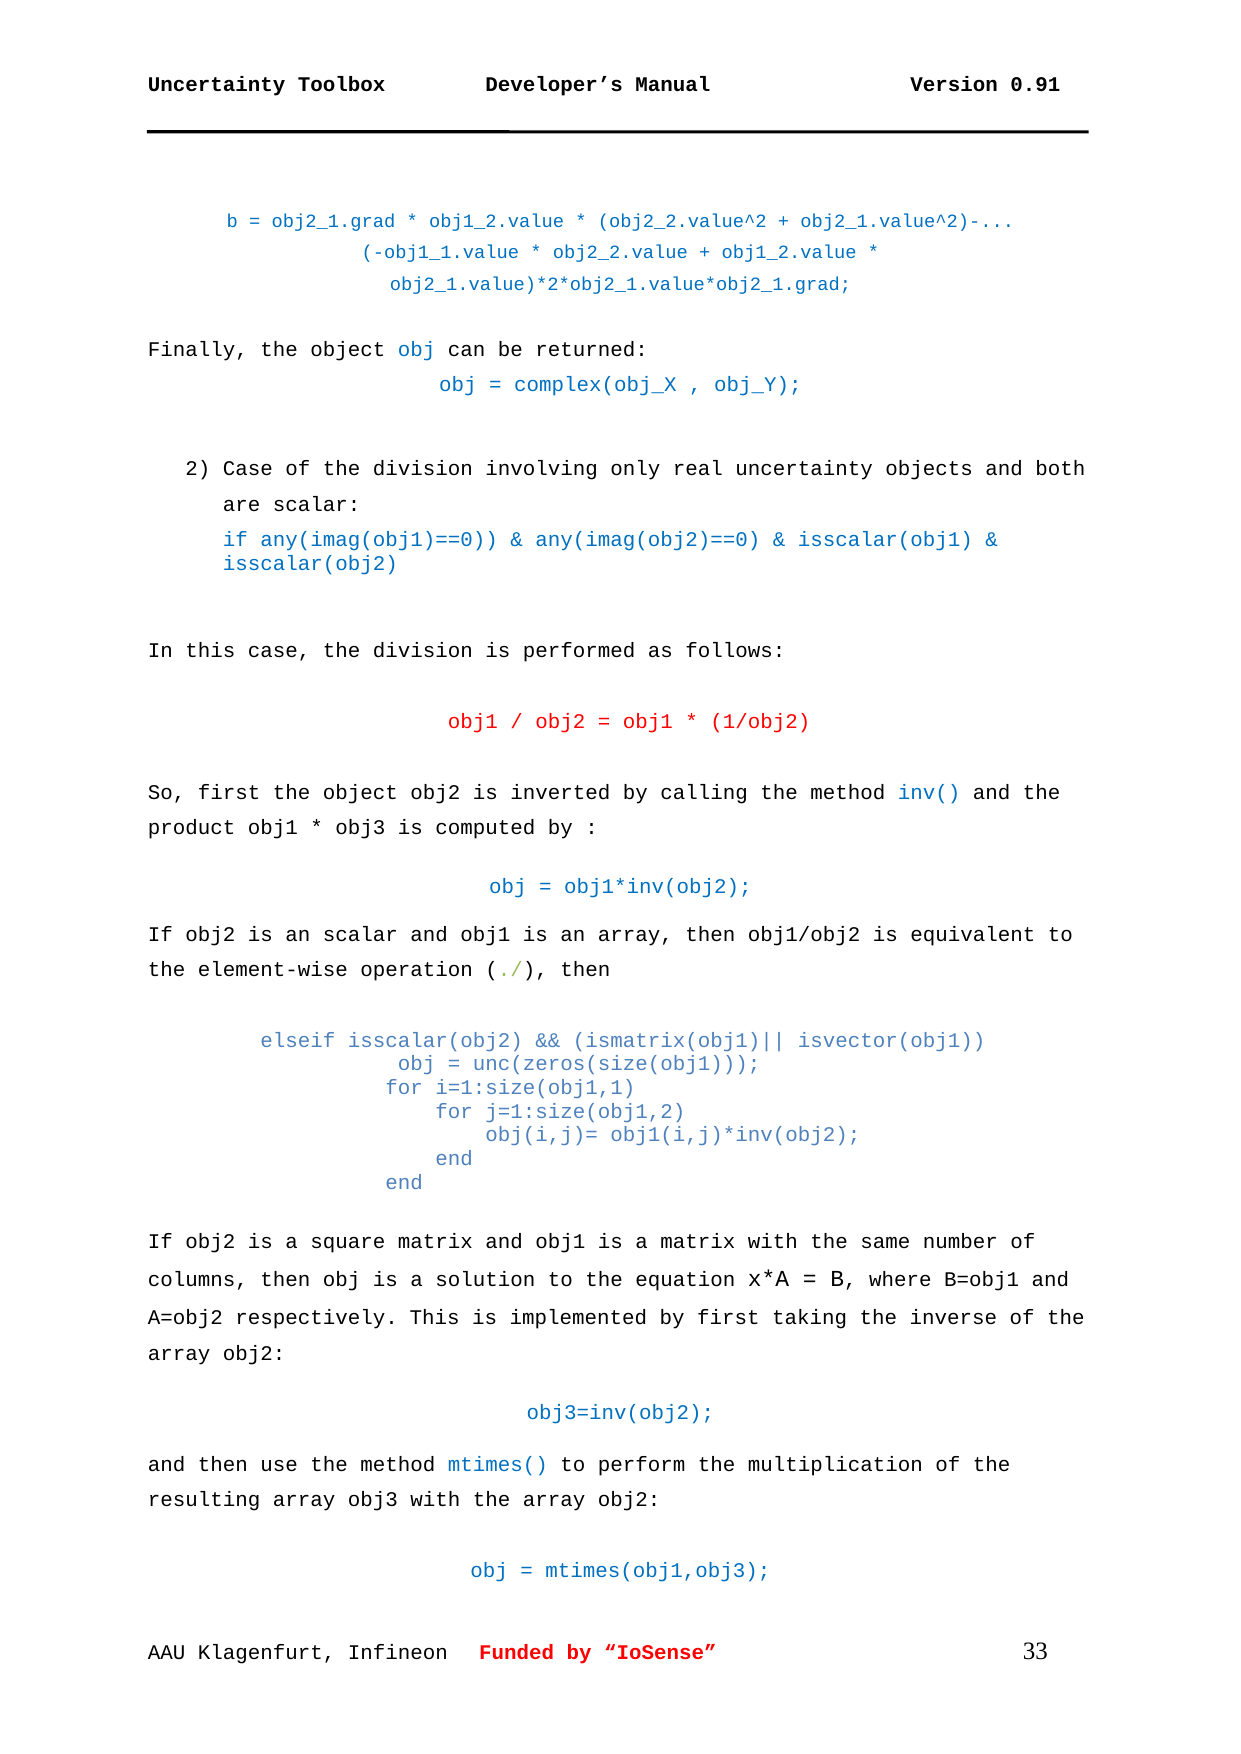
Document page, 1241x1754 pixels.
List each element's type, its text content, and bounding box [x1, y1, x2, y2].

text obj(i,j)= obj1(i,j)*inv(obj2); [148, 1124, 1092, 1148]
text if any(imag(obj1)==0)) & any(imag(obj2)==0) & isscalar(obj1) & isscalar(obj2) [223, 529, 1092, 576]
text In this case, the division is performed as follows: [148, 640, 1092, 664]
text If obj2 is a square matrix and obj1 is a matrix with the same number of columns, then obj is a solution to the equation x*A = B, where B=obj1 and A=obj2 respectively. This is implemented by first taking the inverse of the array obj2: [148, 1231, 1092, 1366]
text obj = mtimes(obj1,obj3); [148, 1560, 1092, 1584]
text end [148, 1172, 1092, 1195]
text Finally, the object obj can be returned: [148, 339, 1092, 363]
text So, first the object obj2 is inverted by calling the method inv() and the product obj1 * obj3 is computed by : [148, 782, 1092, 841]
text obj3=inv(obj2); [148, 1402, 1092, 1426]
text elseif isscalar(obj2) && (ismatrix(obj1)|| isvector(obj1)) [148, 1030, 1092, 1053]
text obj = unc(zeros(size(obj1))); [148, 1053, 1092, 1077]
list Case of the division involving only real uncertainty objects and both are scalar: [185, 458, 1092, 517]
text b = obj2_1.grad * obj1_2.value * (obj2_2.value^2 + obj2_1.value^2)-... [148, 211, 1092, 233]
text (-obj1_1.value * obj2_2.value + obj1_2.value * obj2_1.value)*2*obj2_1.value*obj2_1.grad; [148, 243, 1092, 296]
text end [148, 1148, 1092, 1172]
text obj = complex(obj_X , obj_Y); [148, 374, 1092, 398]
text obj1 / obj2 = obj1 * (1/obj2) [373, 711, 1092, 734]
text for j=1:size(obj1,2) [148, 1101, 1092, 1124]
text for i=1:size(obj1,1) [148, 1077, 1092, 1101]
text obj = obj1*inv(obj2); [148, 876, 1092, 900]
text If obj2 is an scalar and obj1 is an array, then obj1/obj2 is equivalent to the element-wise operation (./), then [148, 923, 1092, 983]
text and then use the method mtimes() to perform the multiplication of the resulting array obj3 with the array obj2: [148, 1454, 1092, 1513]
